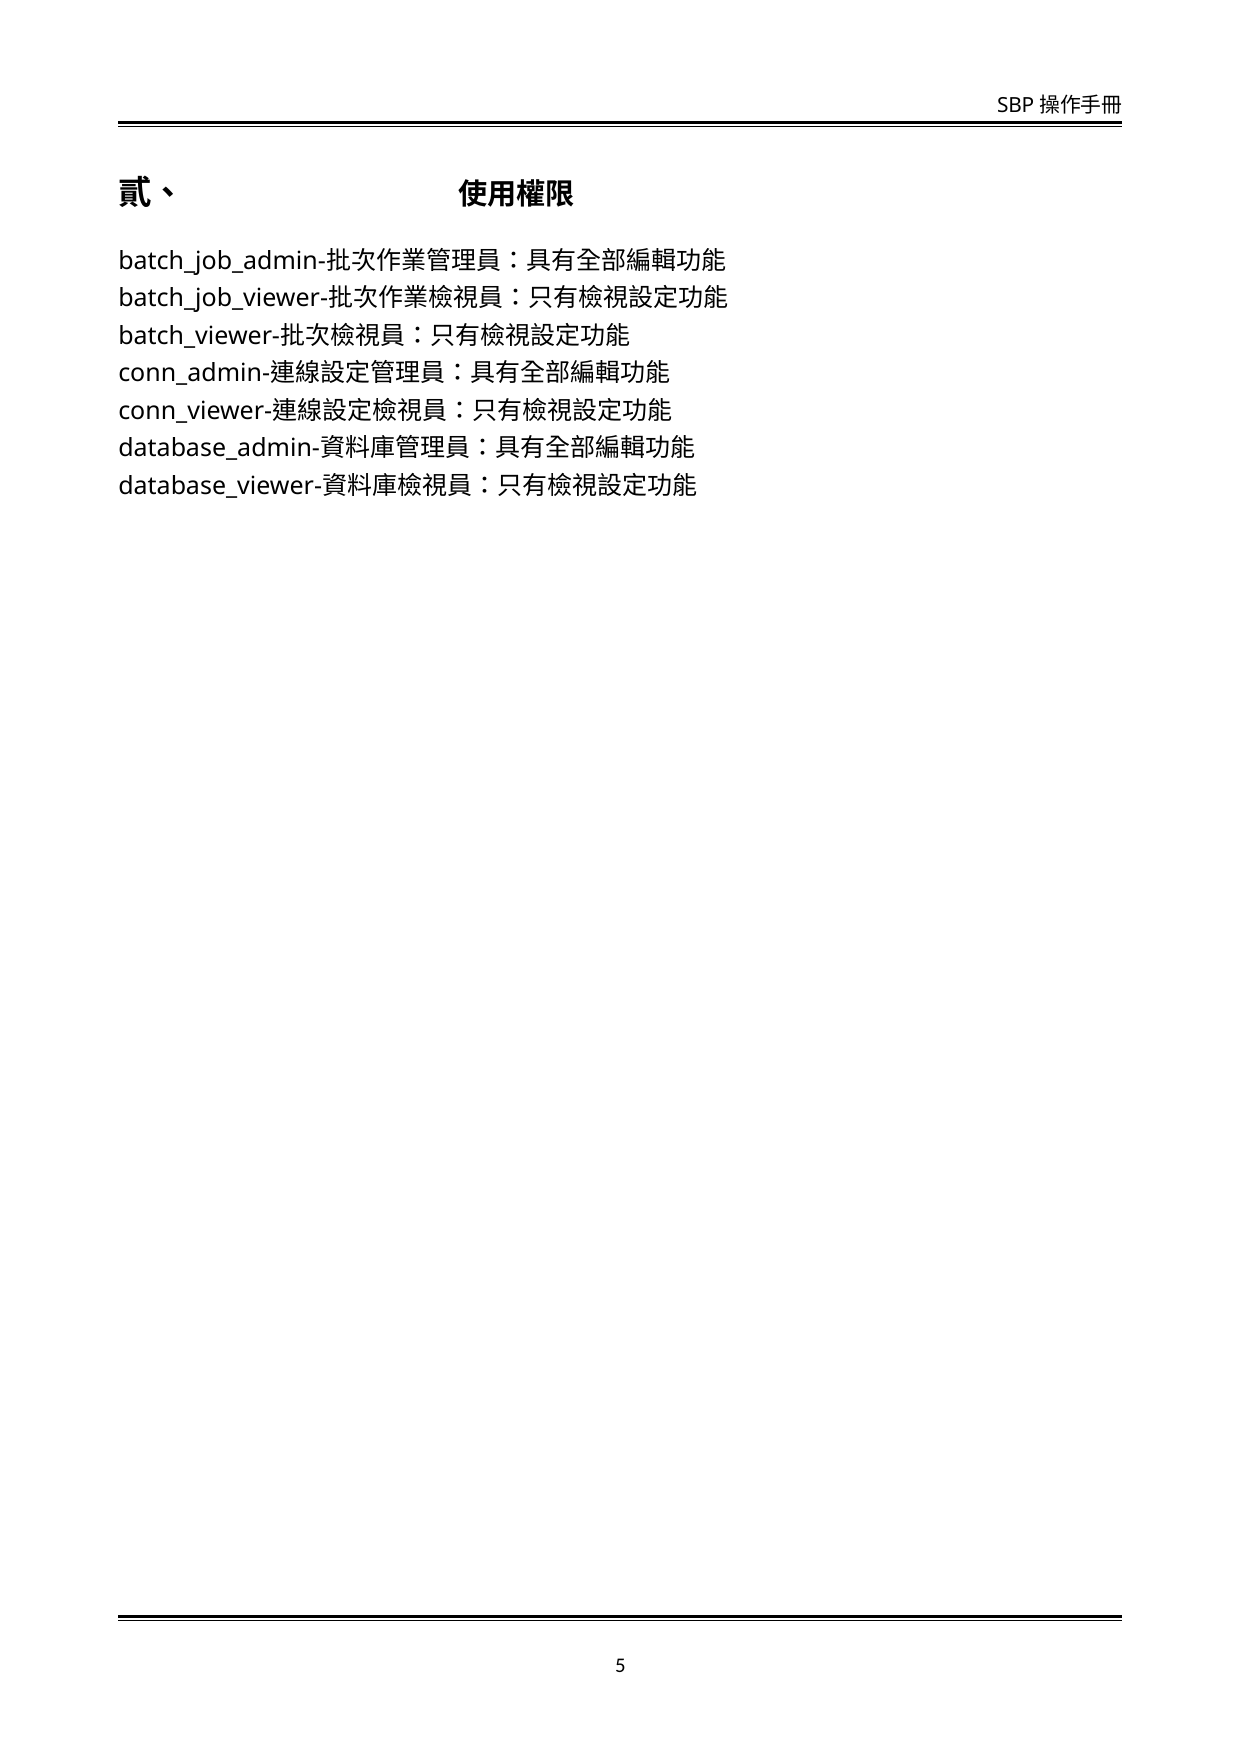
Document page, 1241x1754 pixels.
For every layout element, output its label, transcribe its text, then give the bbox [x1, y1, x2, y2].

text database_viewer-資料庫檢視員：只有檢視設定功能 [118, 465, 1122, 502]
text conn_admin-連線設定管理員：具有全部編輯功能 [118, 352, 1122, 390]
subtitle 使用權限 [118, 152, 1122, 227]
text conn_viewer-連線設定檢視員：只有檢視設定功能 [118, 390, 1122, 427]
text database_admin-資料庫管理員：具有全部編輯功能 [118, 427, 1122, 465]
text batch_viewer-批次檢視員：只有檢視設定功能 [118, 315, 1122, 352]
text batch_job_admin-批次作業管理員：具有全部編輯功能 [118, 240, 1122, 277]
text batch_job_viewer-批次作業檢視員：只有檢視設定功能 [118, 277, 1122, 315]
